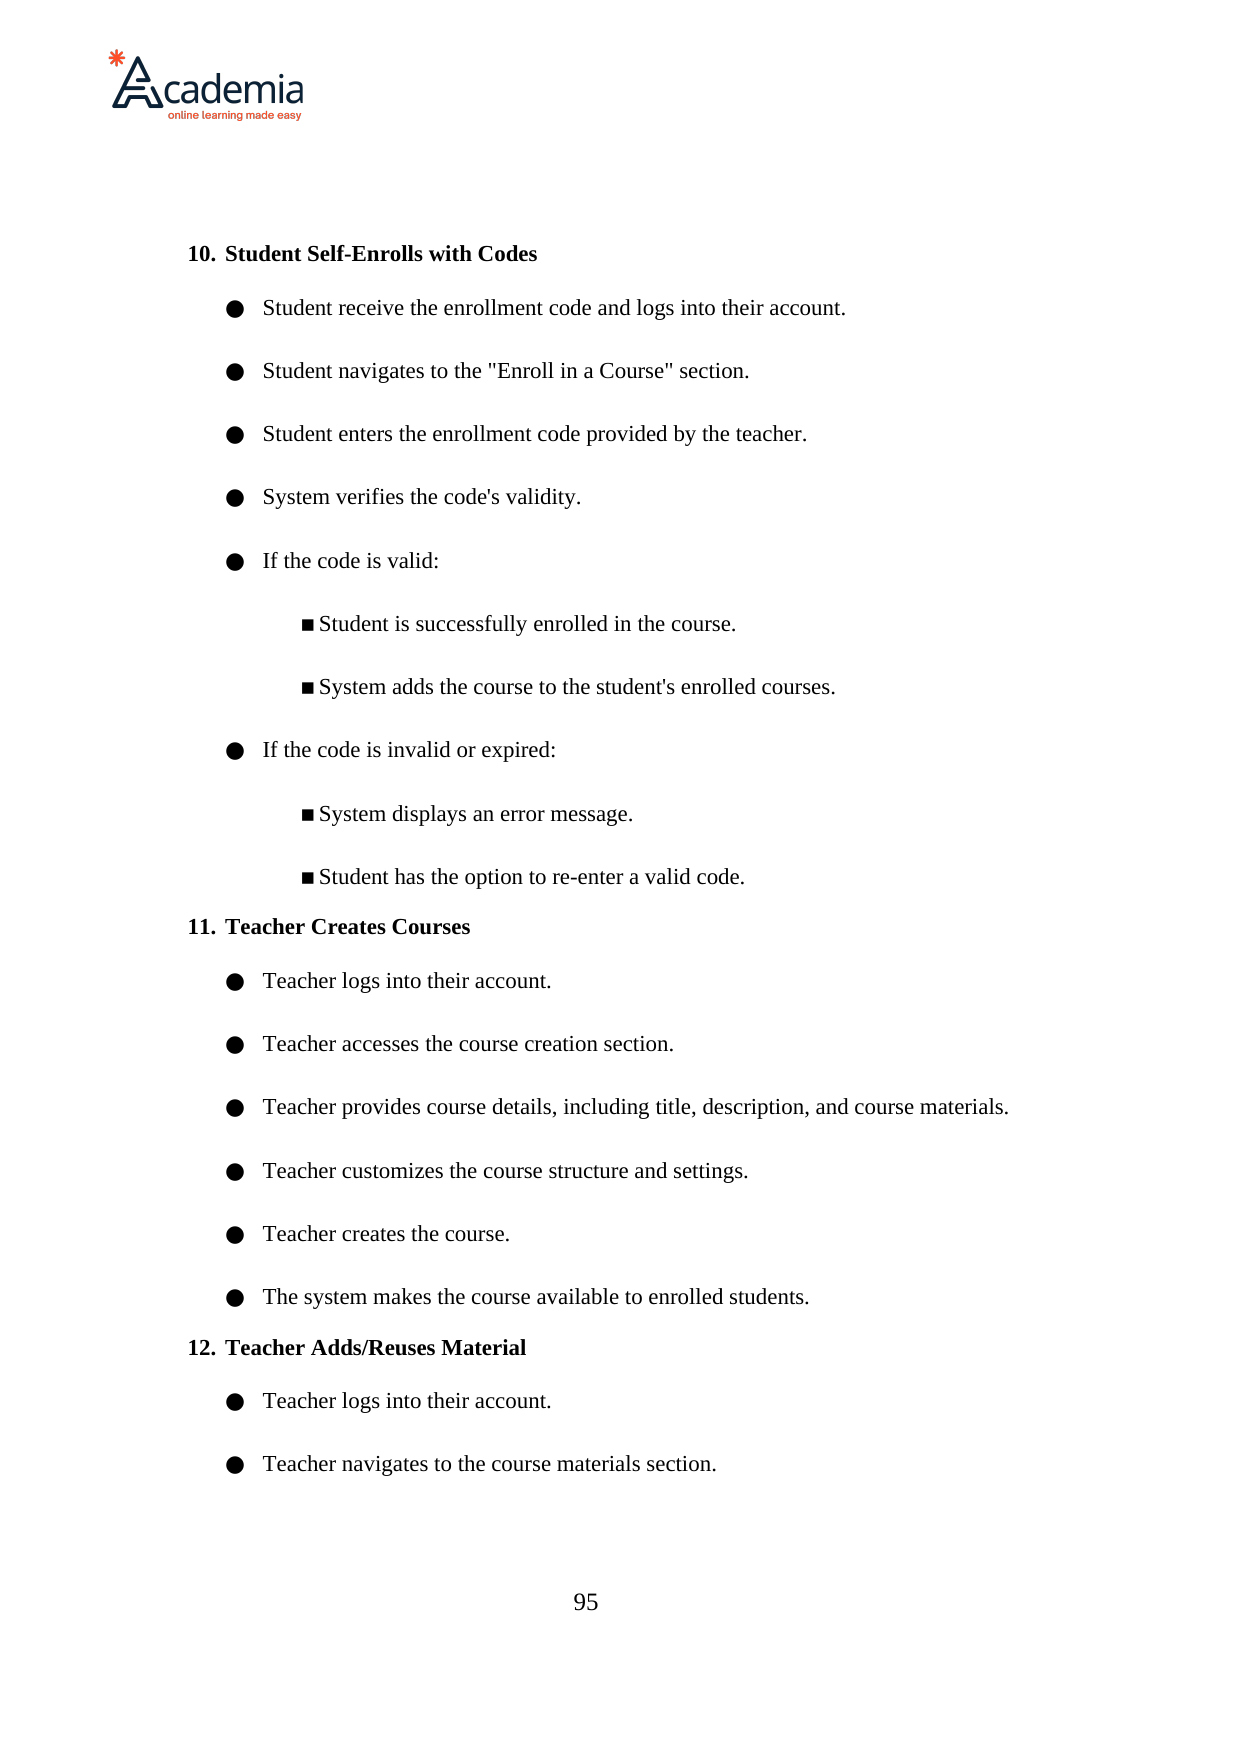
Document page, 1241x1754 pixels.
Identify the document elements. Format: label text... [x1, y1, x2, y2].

list System displays an error message. [300, 787, 1090, 834]
list Student Self-Enrolls with Codes [187, 240, 1090, 267]
picture [108, 48, 303, 121]
list Teacher creates the course. [225, 1207, 1090, 1254]
list Student enters the enrollment code provided by the teacher. [225, 408, 1090, 454]
list Teacher customizes the course structure and settings. [225, 1144, 1090, 1191]
list System adds the course to the student's enrolled courses. [300, 661, 1090, 707]
list If the code is valid: [225, 534, 1090, 581]
list Student navigates to the "Enroll in a Course" section. [225, 344, 1090, 391]
list If the code is invalid or expired: [225, 724, 1090, 771]
list Teacher logs into their account. [225, 1375, 1090, 1422]
list Student is successfully enrolled in the course. [300, 597, 1090, 644]
list Teacher navigates to the course materials section. [225, 1438, 1090, 1485]
list Teacher Creates Courses [187, 913, 1090, 940]
list Teacher provides course details, including title, description, and course materials. [225, 1081, 1090, 1128]
list Student receive the enrollment code and logs into their account. [225, 281, 1090, 328]
list Teacher logs into their account. [225, 954, 1090, 1001]
list System verifies the code's validity. [225, 471, 1090, 518]
list Teacher accesses the course creation section. [225, 1018, 1090, 1064]
list The system makes the course available to enrolled students. [225, 1271, 1090, 1317]
list Teacher Adds/Reuses Material [187, 1334, 1090, 1360]
list Student has the option to re-enter a valid code. [300, 850, 1090, 897]
